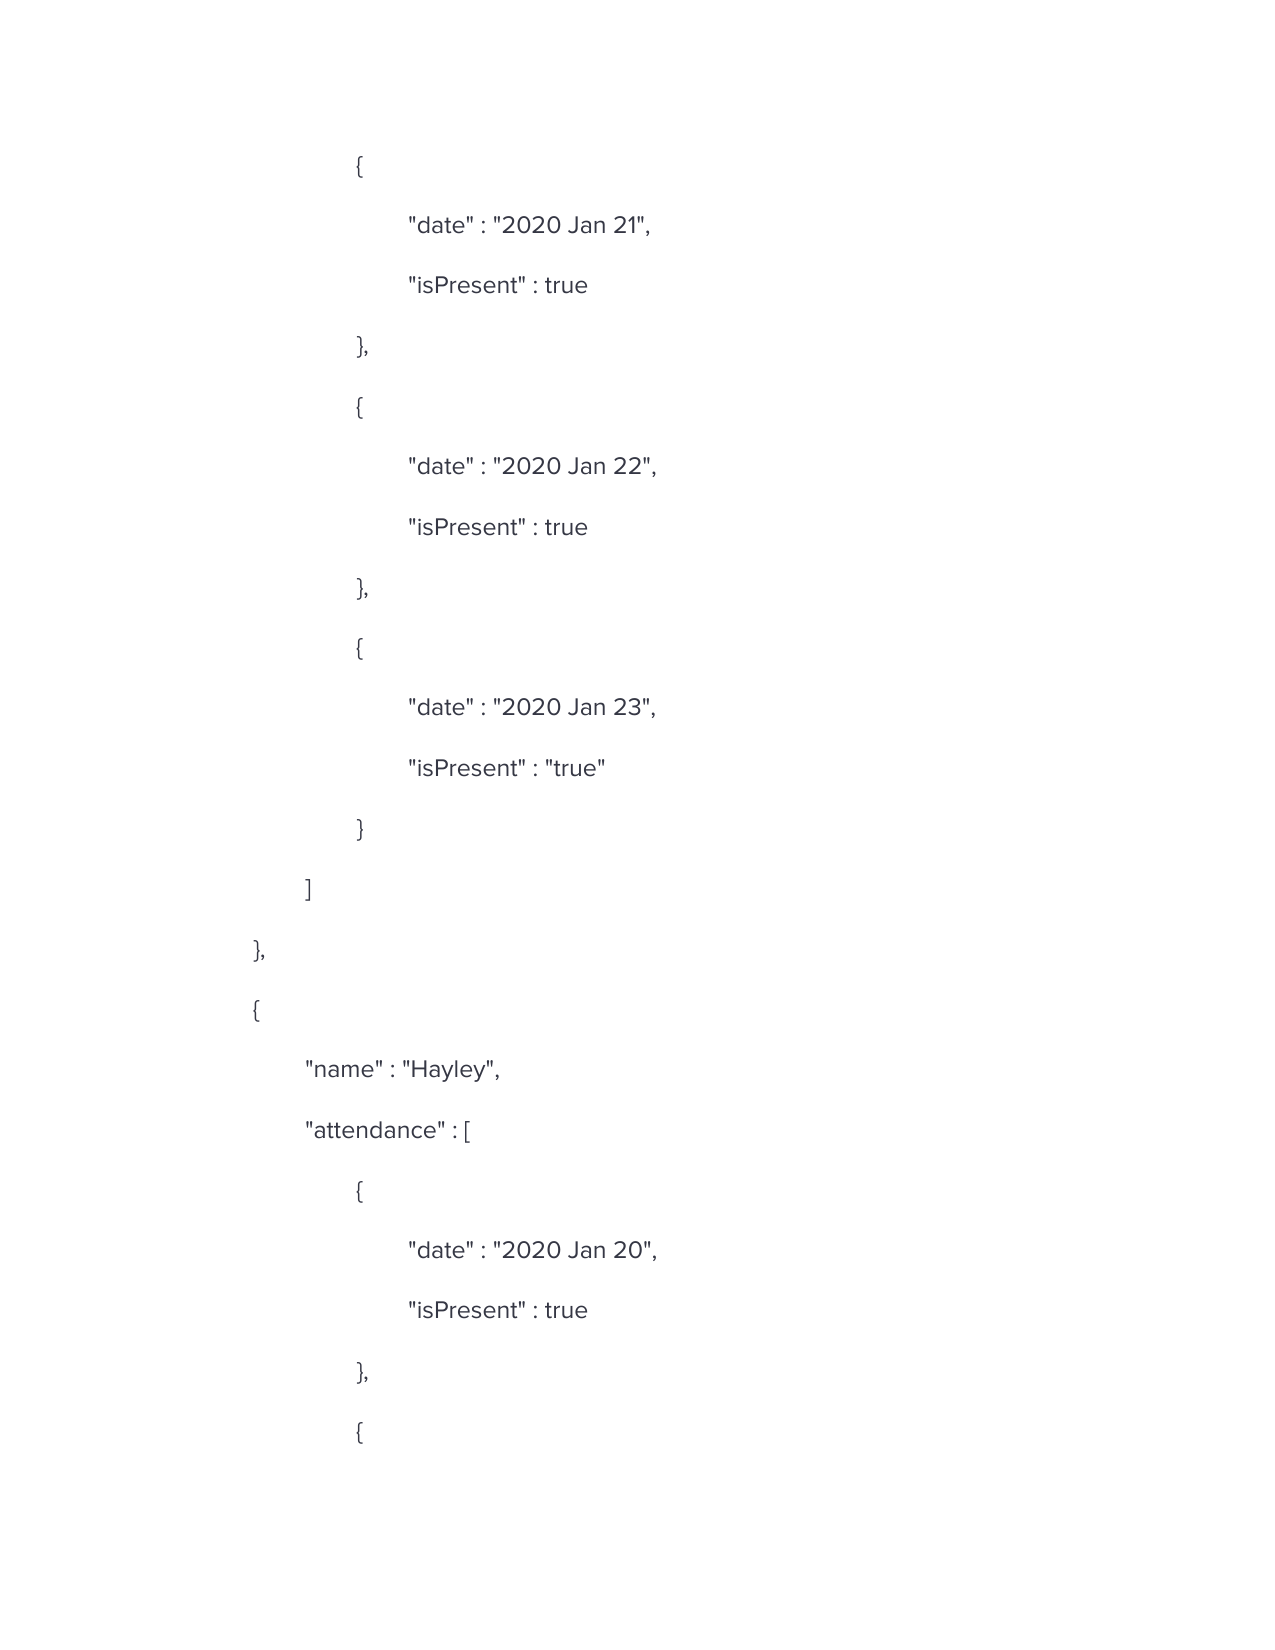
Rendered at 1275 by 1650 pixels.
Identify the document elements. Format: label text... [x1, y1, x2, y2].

text }, [150, 331, 1125, 361]
text { [150, 391, 1125, 422]
text "isPresent" : true [150, 512, 1125, 542]
text { [150, 1175, 1125, 1206]
text "date" : "2020 Jan 22", [150, 452, 1125, 482]
text } [150, 813, 1125, 844]
text { [150, 994, 1125, 1025]
text }, [150, 1356, 1125, 1387]
text }, [150, 934, 1125, 964]
text { [150, 632, 1125, 663]
text "attendance" : [ [150, 1115, 1125, 1145]
text "date" : "2020 Jan 23", [150, 693, 1125, 723]
text "isPresent" : true [150, 271, 1125, 301]
text "date" : "2020 Jan 20", [150, 1236, 1125, 1266]
text "date" : "2020 Jan 21", [150, 210, 1125, 241]
text "isPresent" : true [150, 1296, 1125, 1326]
text "name" : "Hayley", [150, 1055, 1125, 1085]
text }, [150, 572, 1125, 603]
text { [150, 1417, 1125, 1447]
text ] [150, 874, 1125, 904]
text "isPresent" : "true" [150, 753, 1125, 783]
text { [150, 150, 1125, 180]
